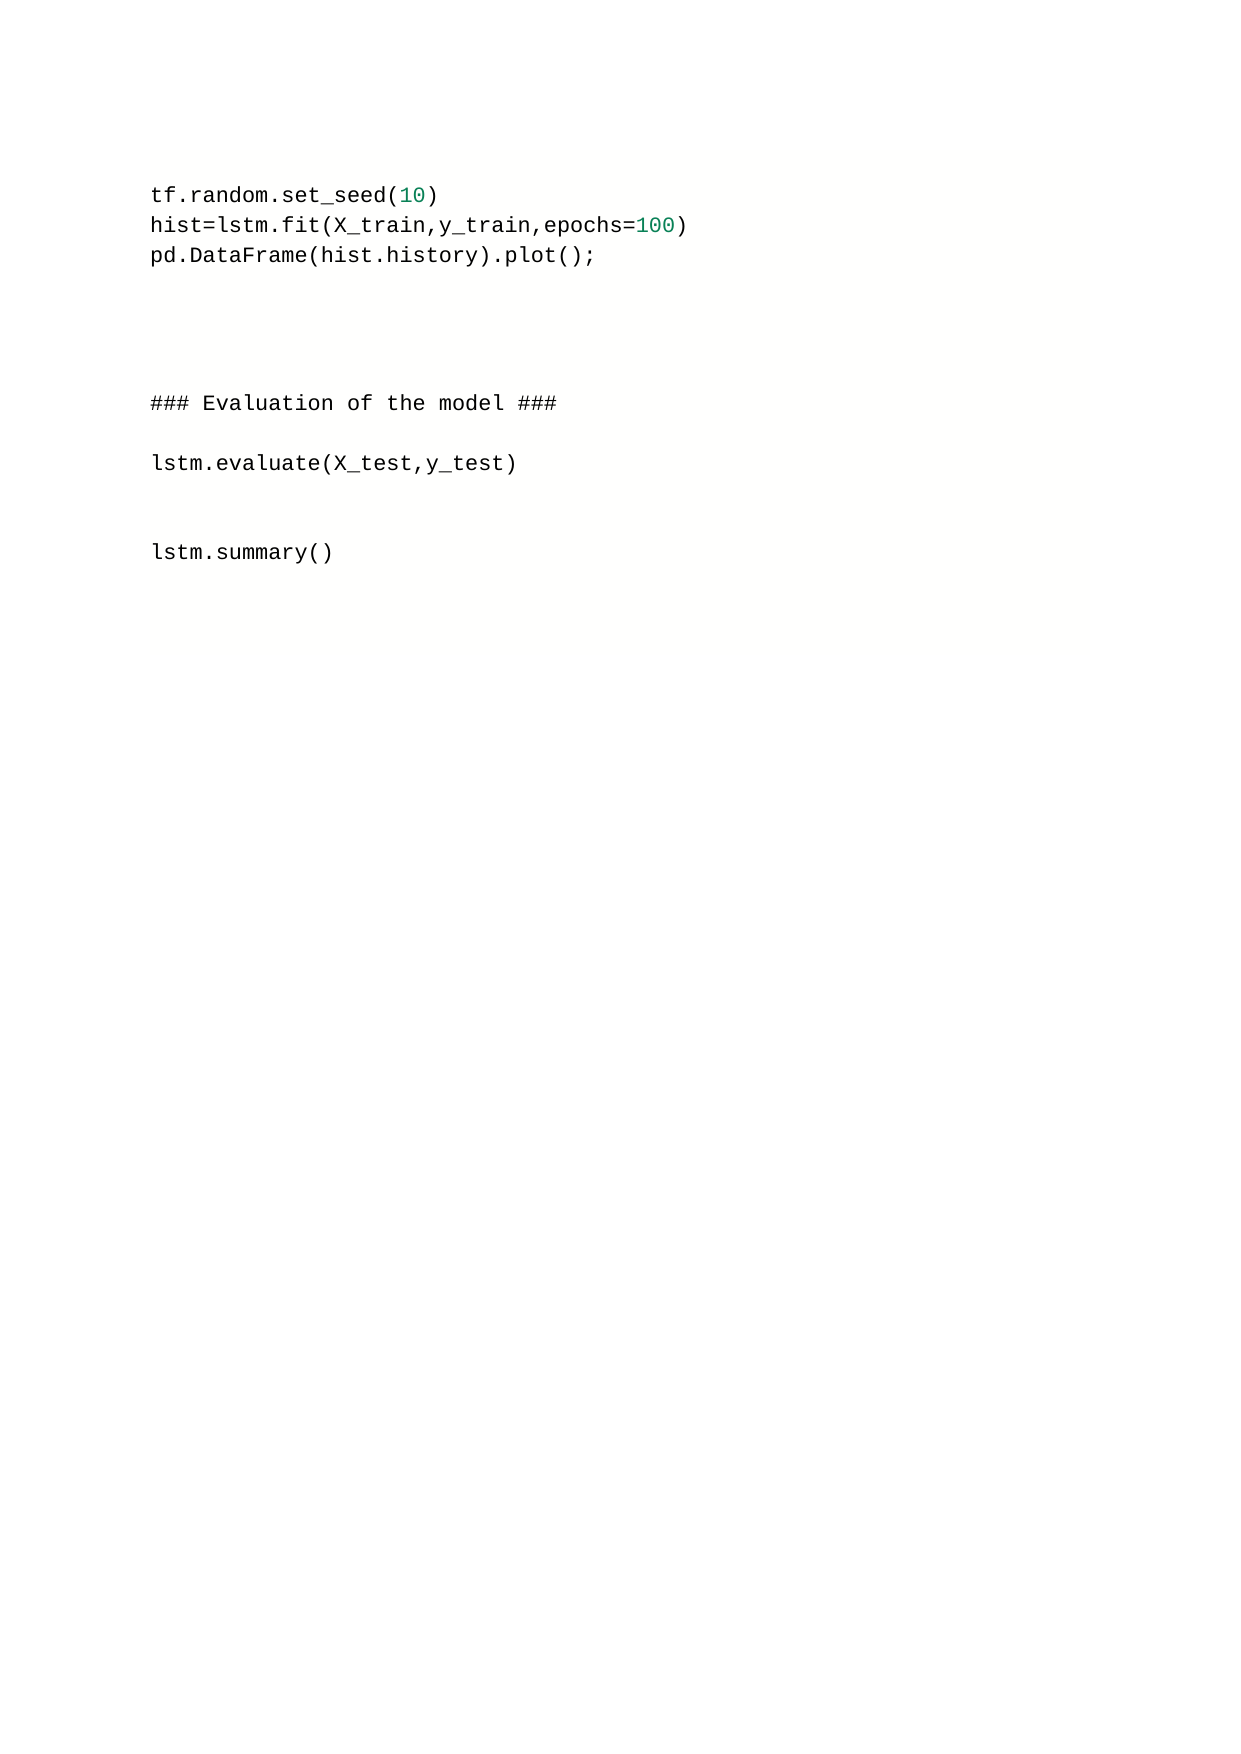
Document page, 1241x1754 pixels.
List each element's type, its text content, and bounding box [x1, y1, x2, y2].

text lstm.evaluate(X_test,y_test) [150, 447, 1090, 477]
text lstm.summary() [150, 536, 1090, 566]
text hist=lstm.fit(X_train,y_train,epochs=100) [150, 209, 1090, 239]
text ### Evaluation of the model ### [150, 387, 1090, 417]
text pd.DataFrame(hist.history).plot(); [150, 239, 1090, 269]
text tf.random.set_seed(10) [150, 180, 1090, 209]
